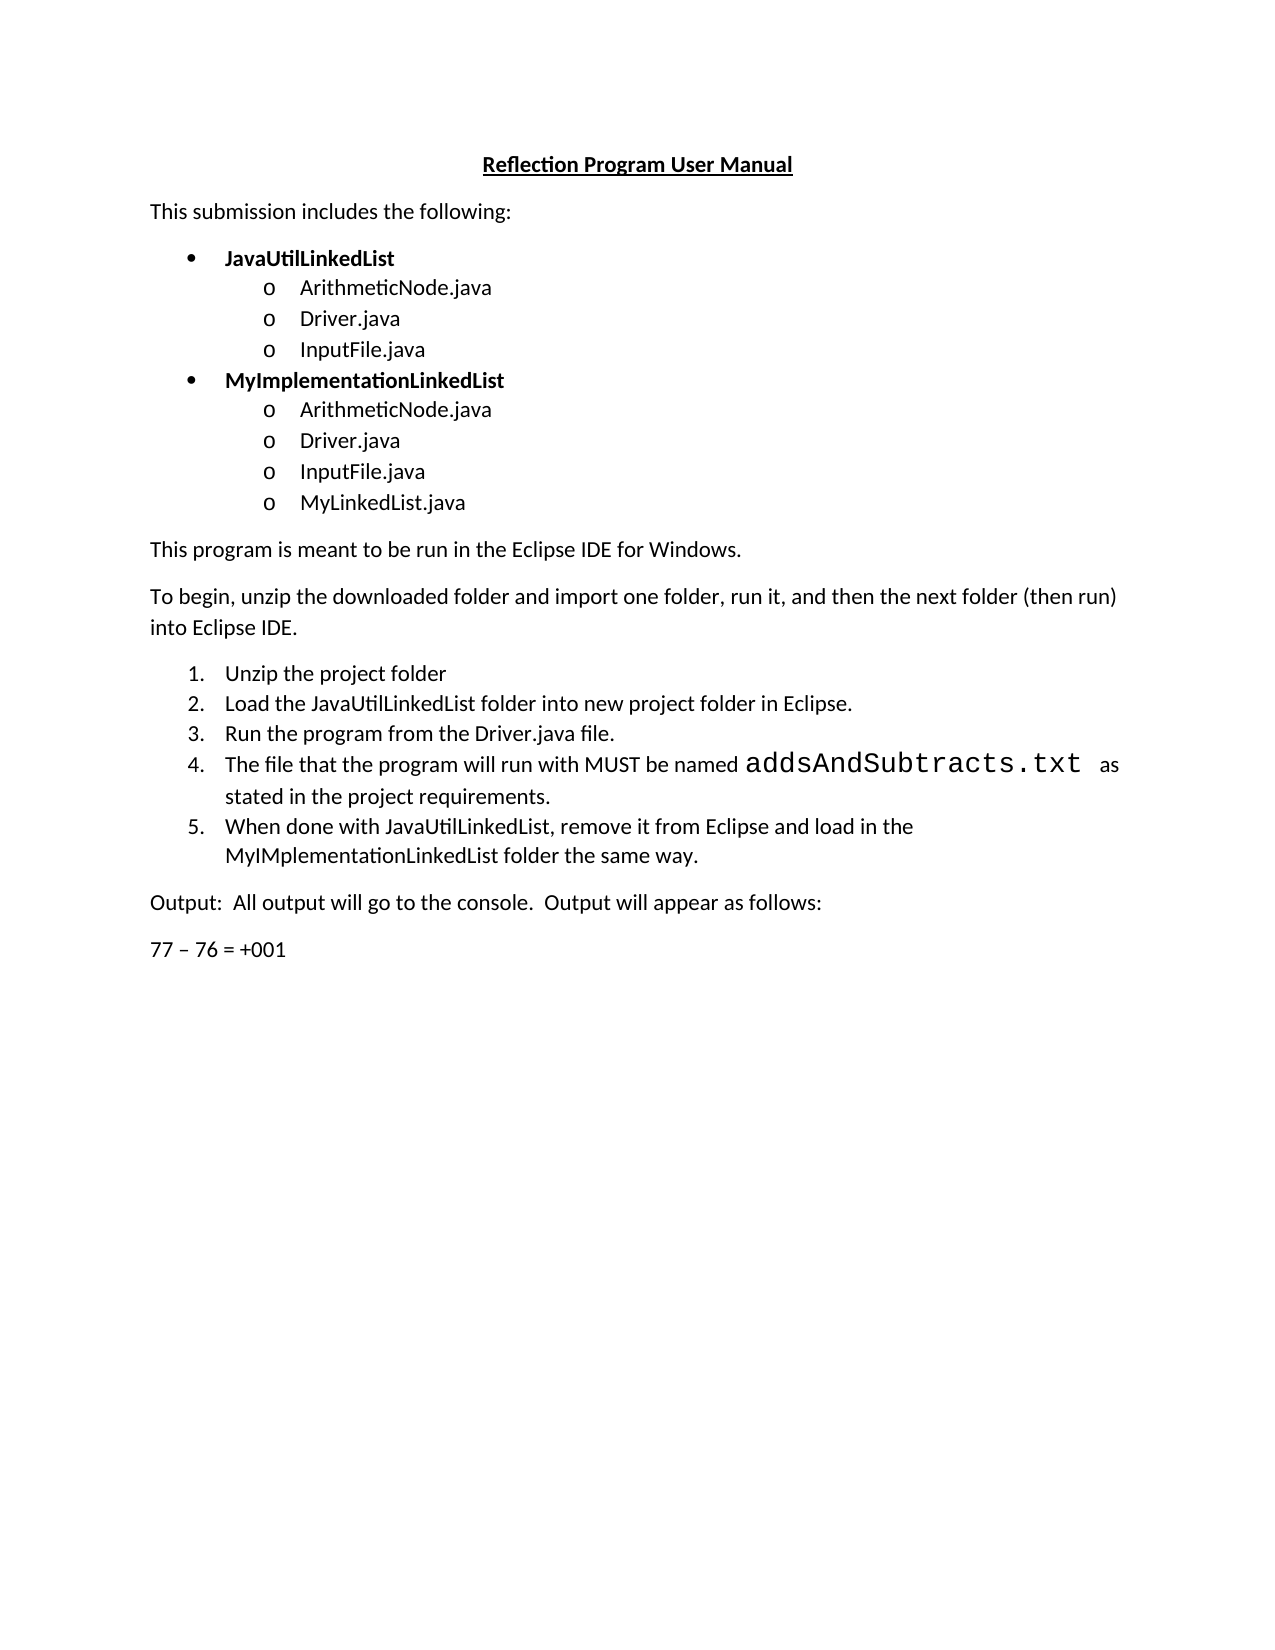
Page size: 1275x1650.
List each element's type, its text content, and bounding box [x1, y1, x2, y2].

list MyImplementationLinkedList [187, 366, 1125, 394]
list ArithmeticNode.java [262, 396, 1125, 425]
text Reflection Program User Manual [150, 150, 1125, 178]
list Unzip the project folder [187, 659, 1125, 688]
list The file that the program will run with MUST be named addsAndSubtracts.txt as stated in the project requirements. [187, 749, 1125, 810]
list Driver.java [262, 426, 1125, 456]
list Load the JavaUtilLinkedList folder into new project folder in Eclipse. [187, 689, 1125, 717]
text This program is meant to be run in the Eclipse IDE for Windows. [150, 536, 1125, 564]
list Driver.java [262, 304, 1125, 333]
list ArithmeticNode.java [262, 273, 1125, 303]
list MyLinkedList.java [262, 488, 1125, 517]
text 77 – 76 = +001 [150, 935, 1125, 963]
list InputFile.java [262, 335, 1125, 364]
text To begin, unzip the downloaded folder and import one folder, run it, and then the next folder (then run) into Eclipse IDE. [150, 582, 1125, 641]
list When done with JavaUtilLinkedList, remove it from Eclipse and load in the MyIMplementationLinkedList folder the same way. [187, 812, 1125, 869]
list InputFile.java [262, 457, 1125, 486]
list Run the program from the Driver.java file. [187, 719, 1125, 747]
list JavaUtilLinkedList [187, 244, 1125, 272]
text This submission includes the following: [150, 197, 1125, 225]
text Output: All output will go to the console. Output will appear as follows: [150, 888, 1125, 916]
